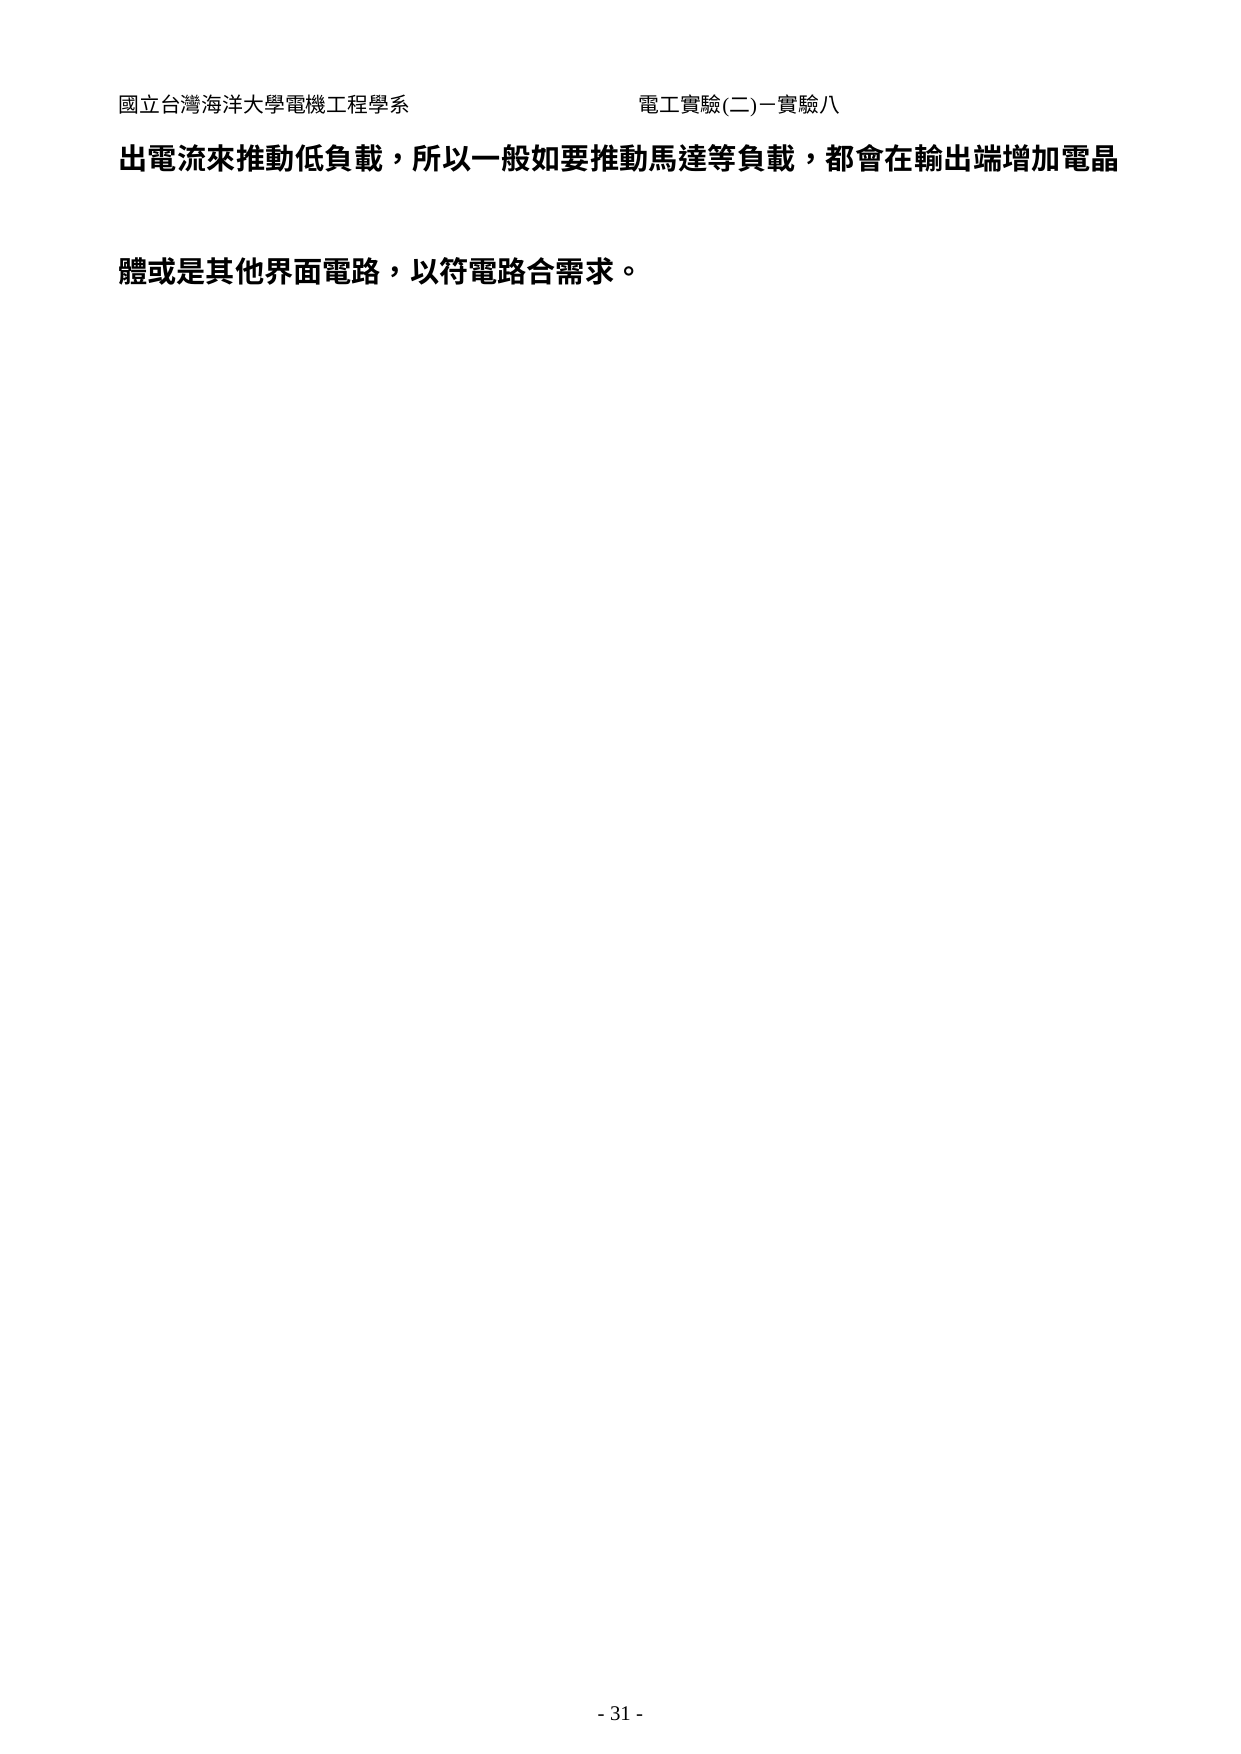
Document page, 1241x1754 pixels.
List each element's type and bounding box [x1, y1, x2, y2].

text [118, 119, 1122, 307]
